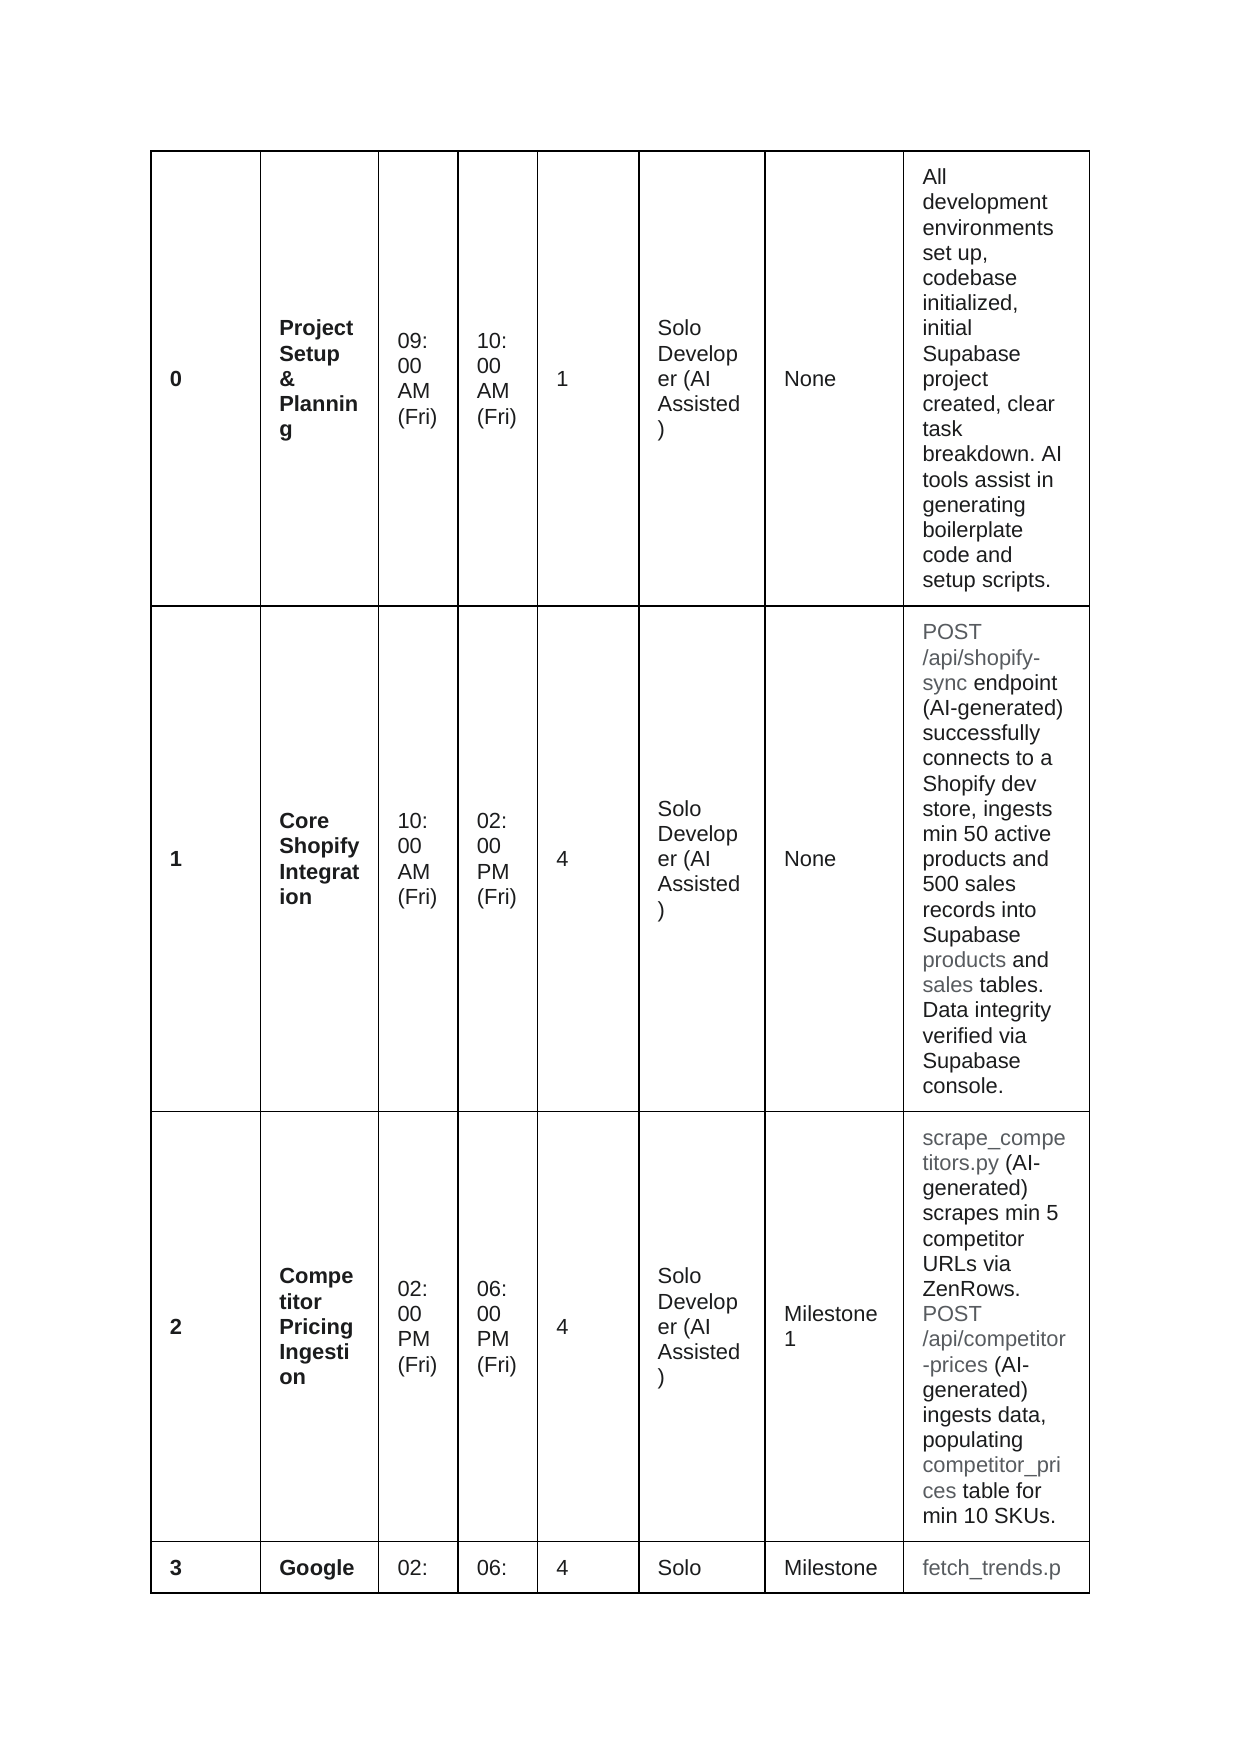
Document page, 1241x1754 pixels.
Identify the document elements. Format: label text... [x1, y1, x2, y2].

table_cell Competitor Pricing Ingestion [261, 1112, 378, 1541]
table_cell 02:00 PM (Fri) [459, 607, 537, 1111]
table_cell 0 [152, 152, 260, 605]
table_cell Milestone 1 [766, 1112, 903, 1541]
table_cell All development environments set up, codebase initialized, initial Supabase project created, clear task breakdown. AI tools assist in generating boilerplate code and setup scripts. [904, 152, 1089, 605]
table_cell None [766, 152, 903, 605]
table_cell Solo Developer (AI Assisted) [640, 152, 764, 605]
table_cell 06:00 PM (Fri) [459, 1112, 537, 1541]
table_cell 4 [538, 607, 638, 1111]
table_cell 4 [538, 1542, 638, 1592]
table_cell 2 [152, 1112, 260, 1541]
table_cell Solo Developer (AI Assisted) [640, 1112, 764, 1541]
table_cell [904, 1542, 1089, 1592]
table_cell 4 [538, 1112, 638, 1541]
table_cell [261, 1542, 378, 1592]
table_cell Milestone 1 [766, 1542, 903, 1592]
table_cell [640, 1542, 764, 1592]
table_cell 1 [538, 152, 638, 605]
table_cell Solo Developer (AI Assisted) [640, 607, 764, 1111]
table_cell 02:00 PM (Fri) [379, 1542, 457, 1592]
table_cell 10:00 AM (Fri) [379, 607, 457, 1111]
table_cell Project Setup & Planning [261, 152, 378, 605]
table_cell 02:00 PM (Fri) [379, 1112, 457, 1541]
table_cell POST /api/shopify-sync endpoint (AI-generated) successfully connects to a Shopify dev store, ingests min 50 active products and 500 sales records into Supabase products and sales tables. Data integrity verified via Supabase console. [904, 607, 1089, 1111]
table_cell 06:00 PM (Fri) [459, 1542, 537, 1592]
table_cell 09:00 AM (Fri) [379, 152, 457, 605]
table_cell Core Shopify Integration [261, 607, 378, 1111]
table_cell None [766, 607, 903, 1111]
table_cell 3 [152, 1542, 260, 1592]
table_cell 10:00 AM (Fri) [459, 152, 537, 605]
table_cell 1 [152, 607, 260, 1111]
table_cell scrape_competitors.py (AI-generated) scrapes min 5 competitor URLs via ZenRows. POST /api/competitor-prices (AI-generated) ingests data, populating competitor_prices table for min 10 SKUs. [904, 1112, 1089, 1541]
